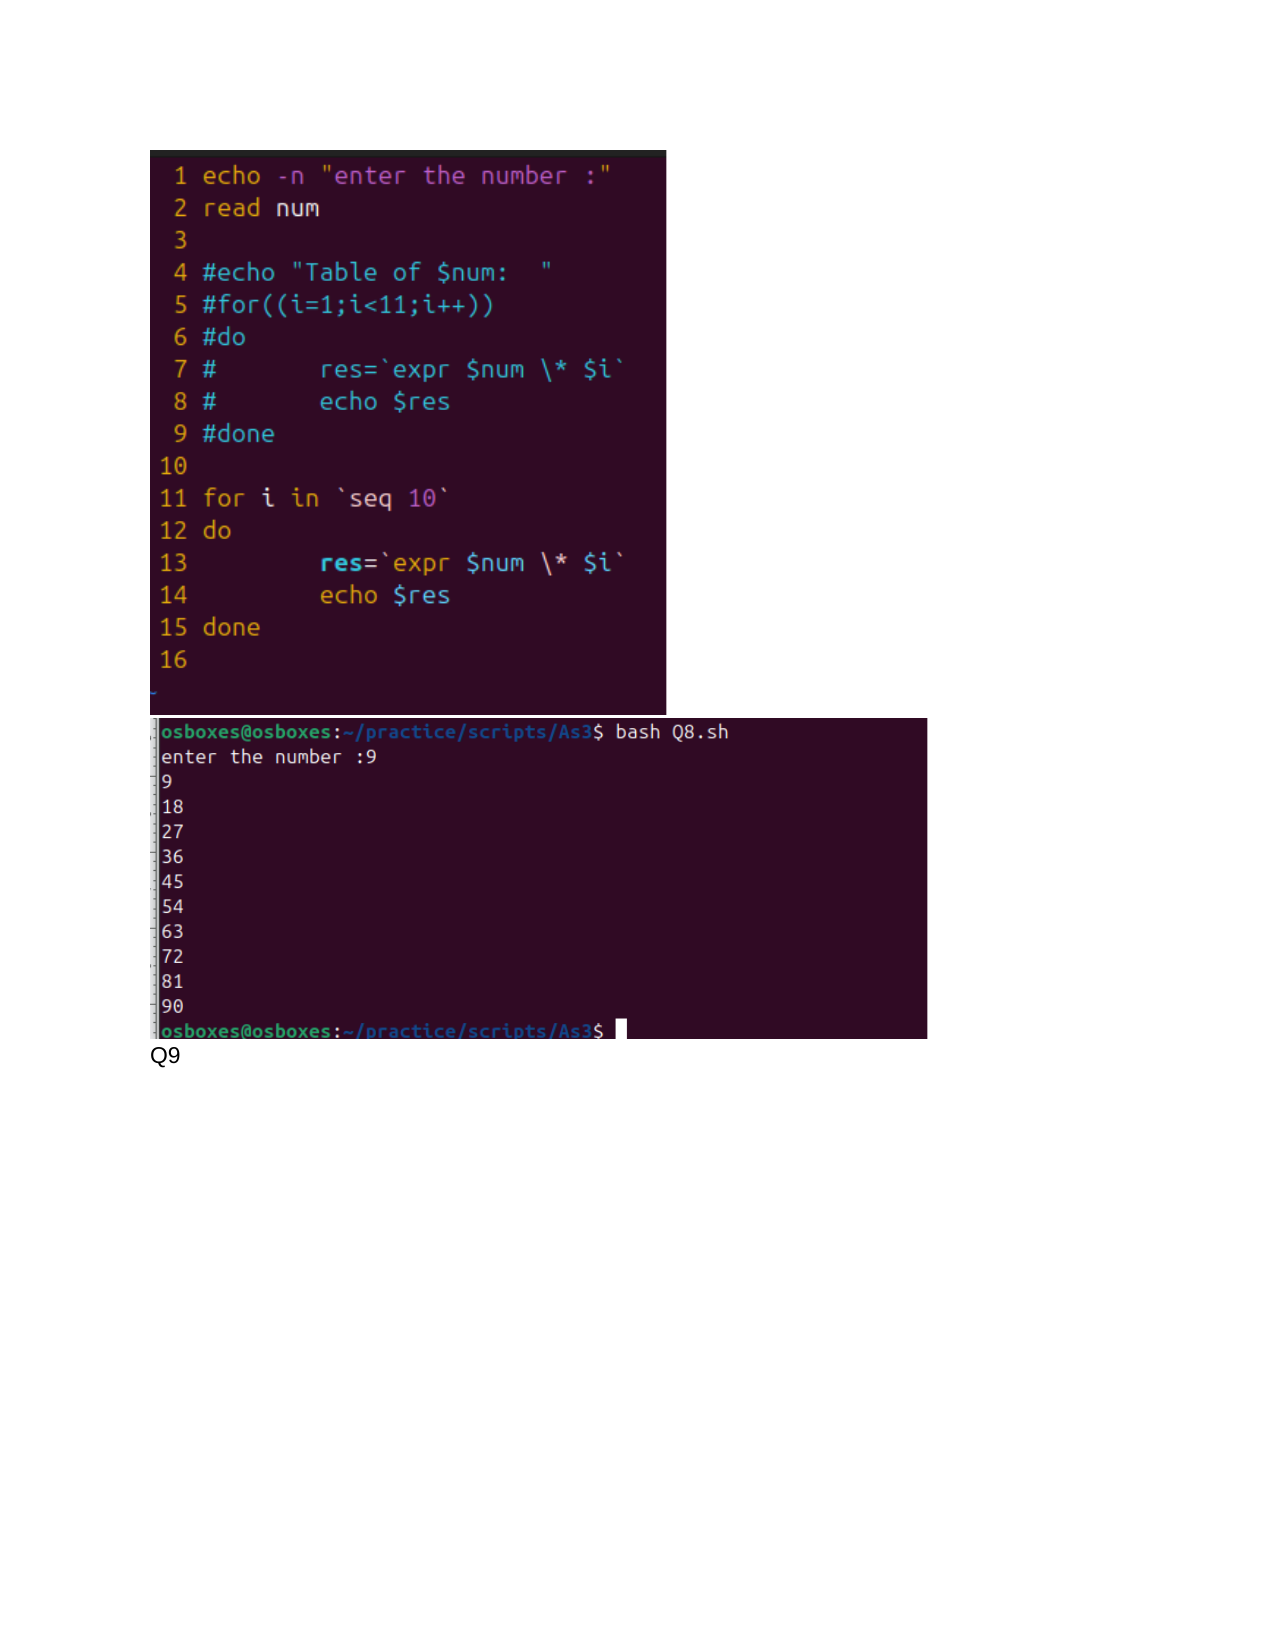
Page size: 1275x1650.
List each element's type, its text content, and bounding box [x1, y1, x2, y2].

picture [150, 718, 928, 1039]
text Q9 [150, 1042, 1125, 1069]
picture [150, 150, 667, 715]
